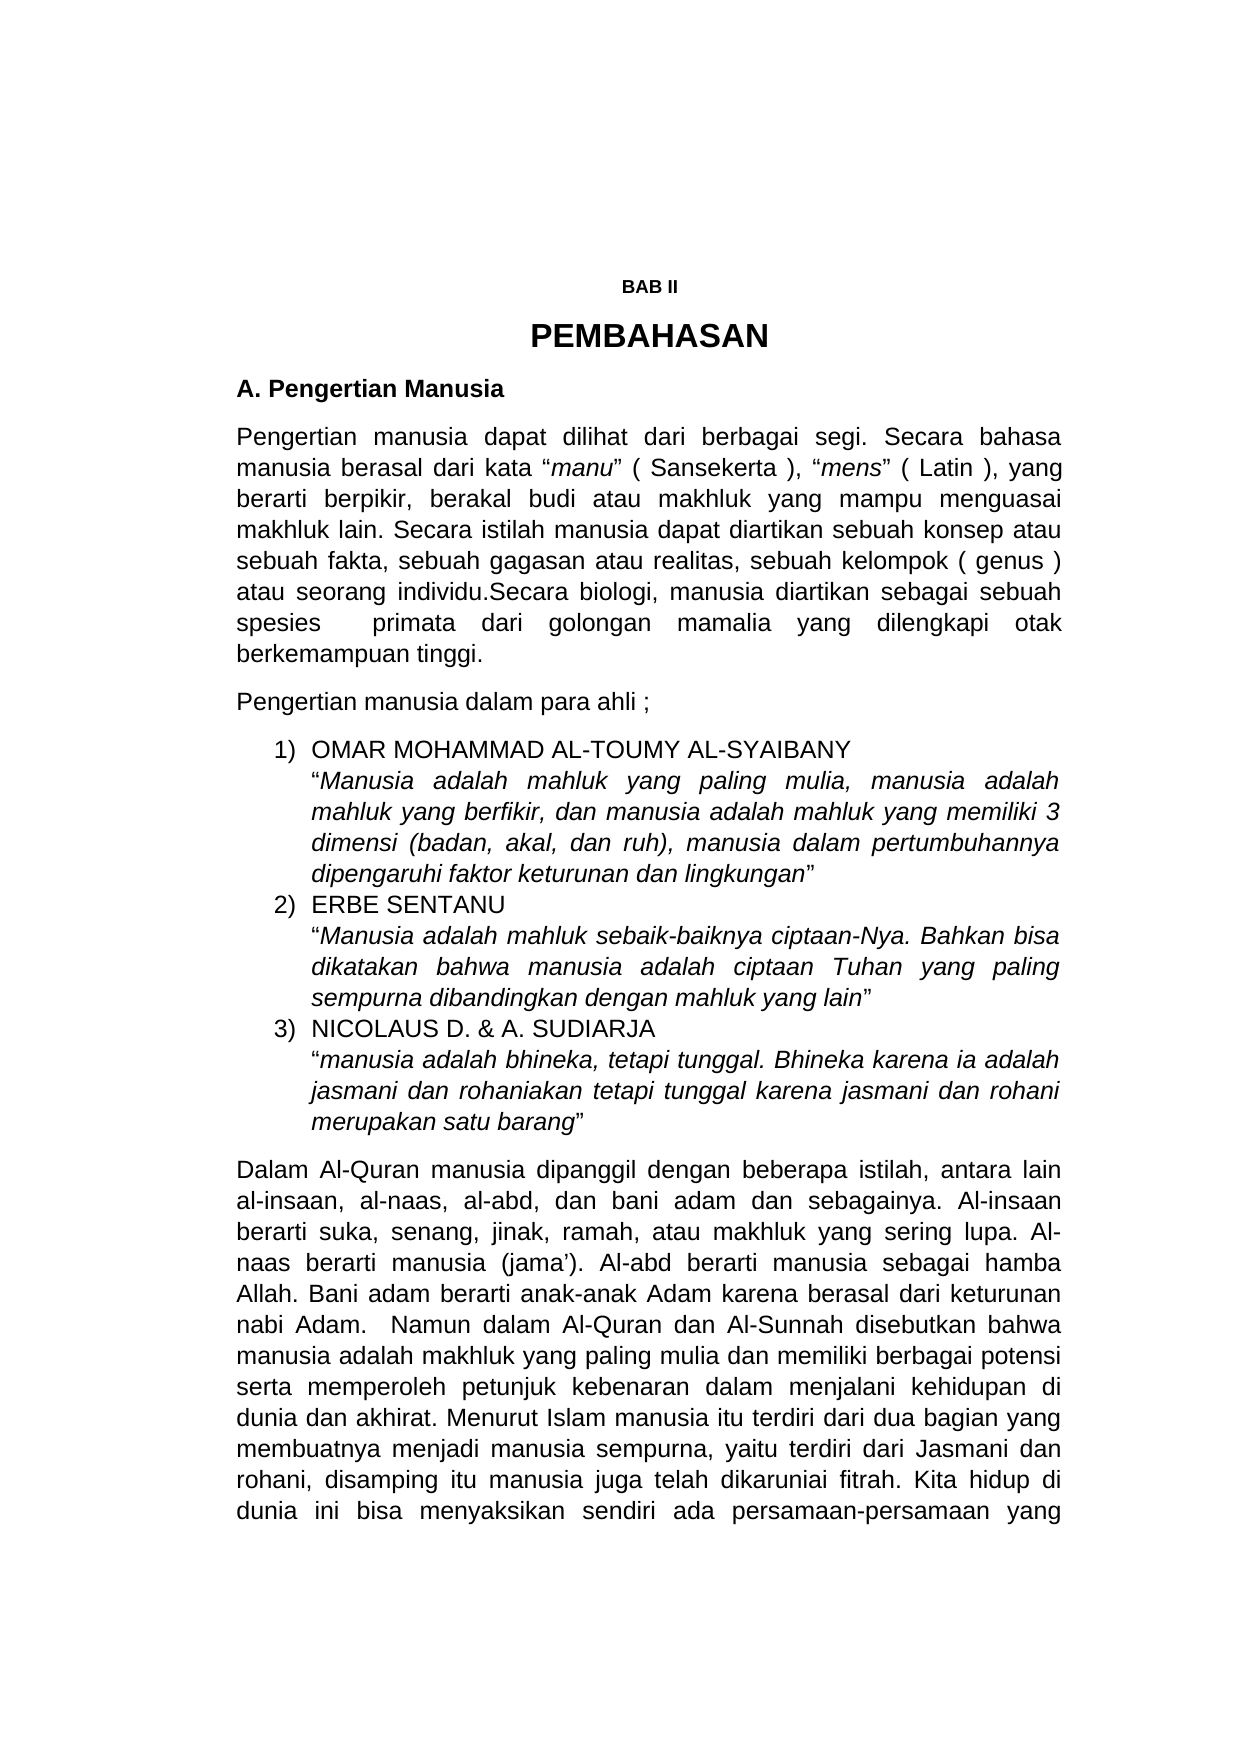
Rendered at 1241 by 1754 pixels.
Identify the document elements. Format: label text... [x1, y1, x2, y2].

list “manusia adalah bhineka, tetapi tunggal. Bhineka karena ia adalah jasmani dan rohaniakan tetapi tunggal karena jasmani dan rohani merupakan satu barang” [311, 1045, 1063, 1136]
text BAB II [236, 276, 1063, 298]
text PEMBAHASAN [236, 316, 1063, 354]
list OMAR MOHAMMAD AL-TOUMY AL-SYAIBANY [274, 734, 1063, 763]
text A. Pengertian Manusia [236, 374, 1063, 403]
text Pengertian manusia dalam para ahli ; [236, 687, 1063, 716]
list NICOLAUS D. & A. SUDIARJA [274, 1014, 1063, 1043]
list “Manusia adalah mahluk yang paling mulia, manusia adalah mahluk yang berfikir, dan manusia adalah mahluk yang memiliki 3 dimensi (badan, akal, dan ruh), manusia dalam pertumbuhannya dipengaruhi faktor keturunan dan lingkungan” [311, 766, 1063, 887]
list “Manusia adalah mahluk sebaik-baiknya ciptaan-Nya. Bahkan bisa dikatakan bahwa manusia adalah ciptaan Tuhan yang paling sempurna dibandingkan dengan mahluk yang lain” [311, 921, 1063, 1012]
list ERBE SENTANU [274, 890, 1063, 918]
text Pengertian manusia dapat dilihat dari berbagai segi. Secara bahasa manusia berasal dari kata “manu” ( Sansekerta ), “mens” ( Latin ), yang berarti berpikir, berakal budi atau makhluk yang mampu menguasai makhluk lain. Secara istilah manusia dapat diartikan sebuah konsep atau sebuah fakta, sebuah gagasan atau realitas, sebuah kelompok ( genus ) atau seorang individu.Secara biologi, manusia diartikan sebagai sebuah spesies primata dari golongan mamalia yang dilengkapi otak berkemampuan tinggi. [236, 422, 1063, 668]
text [236, 1155, 1063, 1525]
